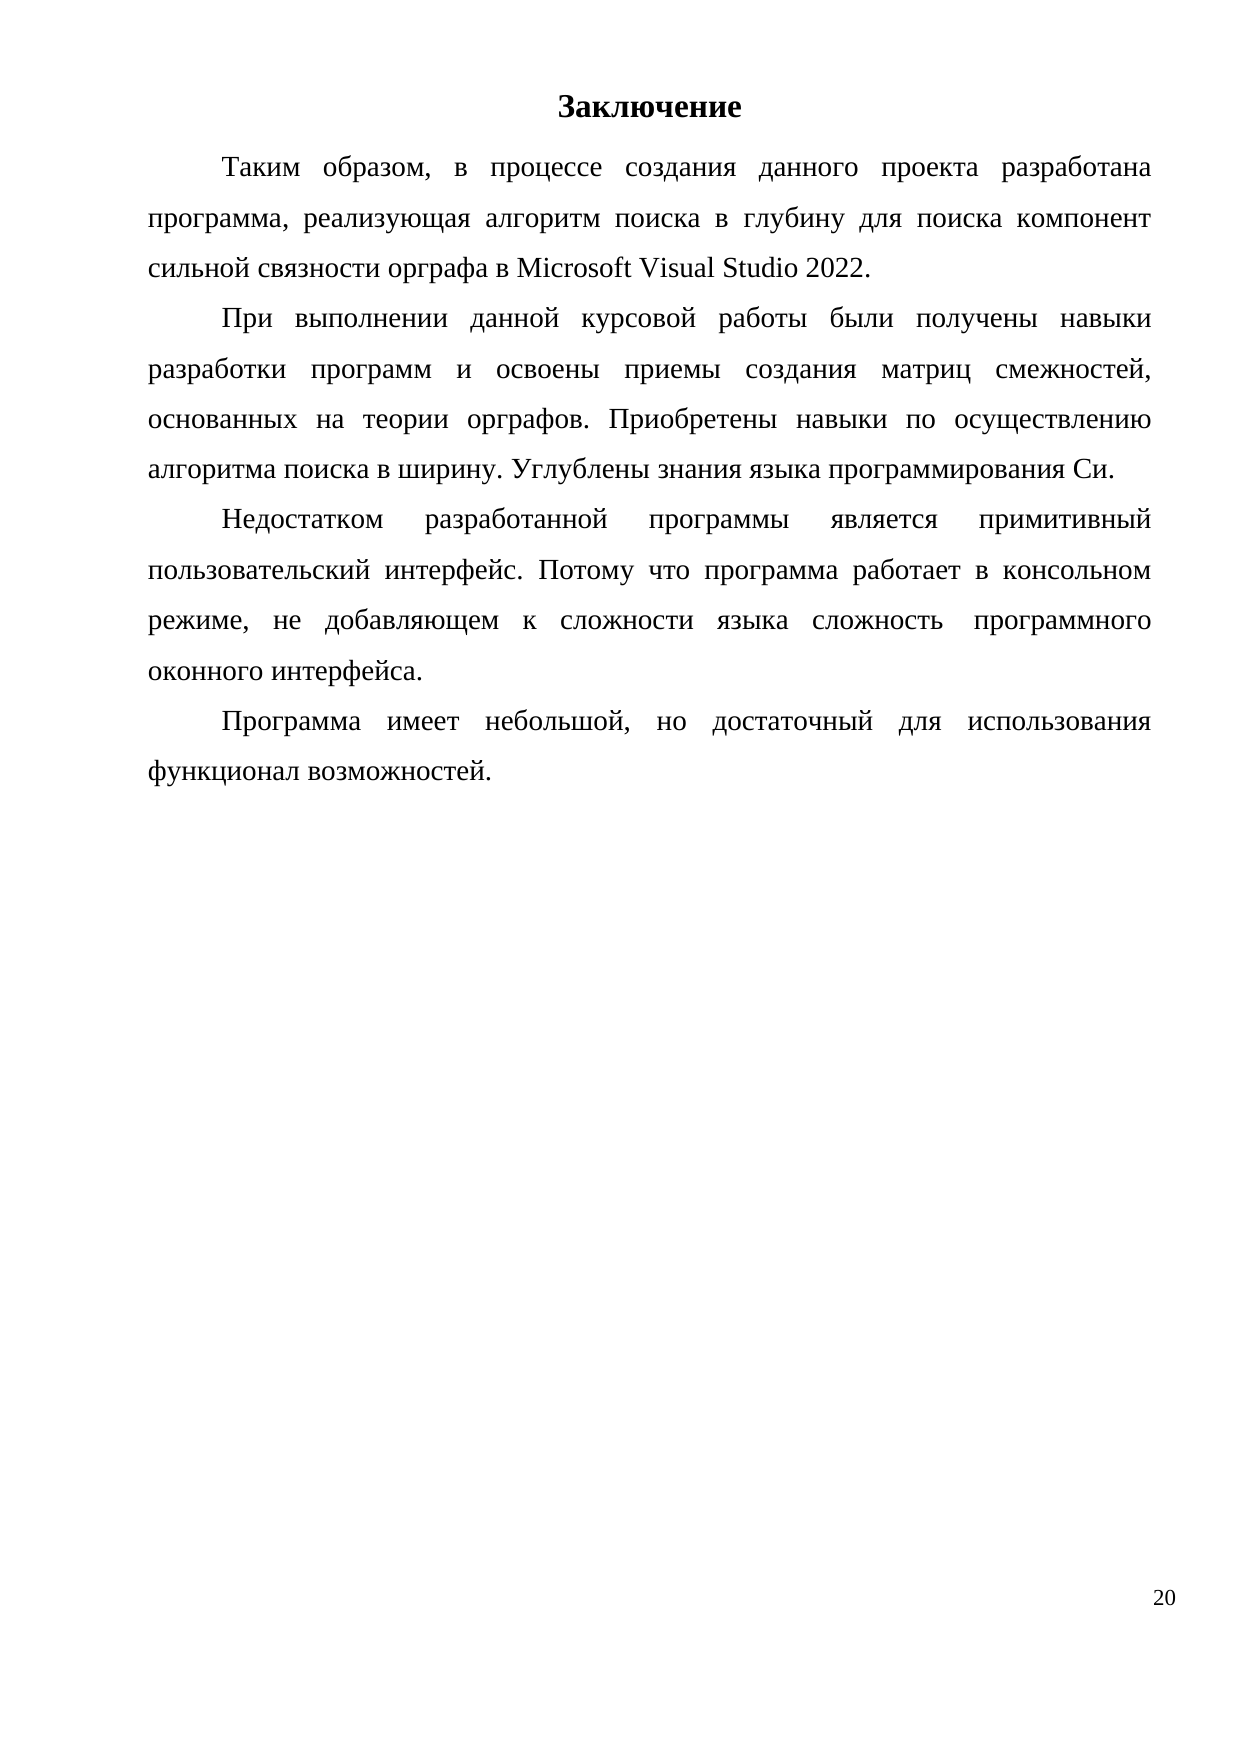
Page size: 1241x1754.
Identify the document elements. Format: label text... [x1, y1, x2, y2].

text Программа имеет небольшой, но достаточный для использования функционал возможностей. [148, 703, 1151, 787]
text Недостатком разработанной программы является примитивный пользовательский интерфейс. Потому что программа работает в консольном режиме, не добавляющем к сложности языка сложность программного оконного интерфейса. [148, 502, 1152, 686]
text Таким образом, в процессе создания данного проекта разработана программа, реализующая алгоритм поиска в глубину для поиска компонент сильной связности орграфа в Microsoft Visual Studio 2022. [148, 149, 1151, 283]
text При выполнении данной курсовой работы были получены навыки разработки программ и освоены приемы создания матриц смежностей, основанных на теории орграфов. Приобретены навыки по осуществлению алгоритма поиска в ширину. Углублены знания языка программирования Cи. [148, 300, 1152, 485]
subtitle Заключение [184, 87, 1115, 125]
